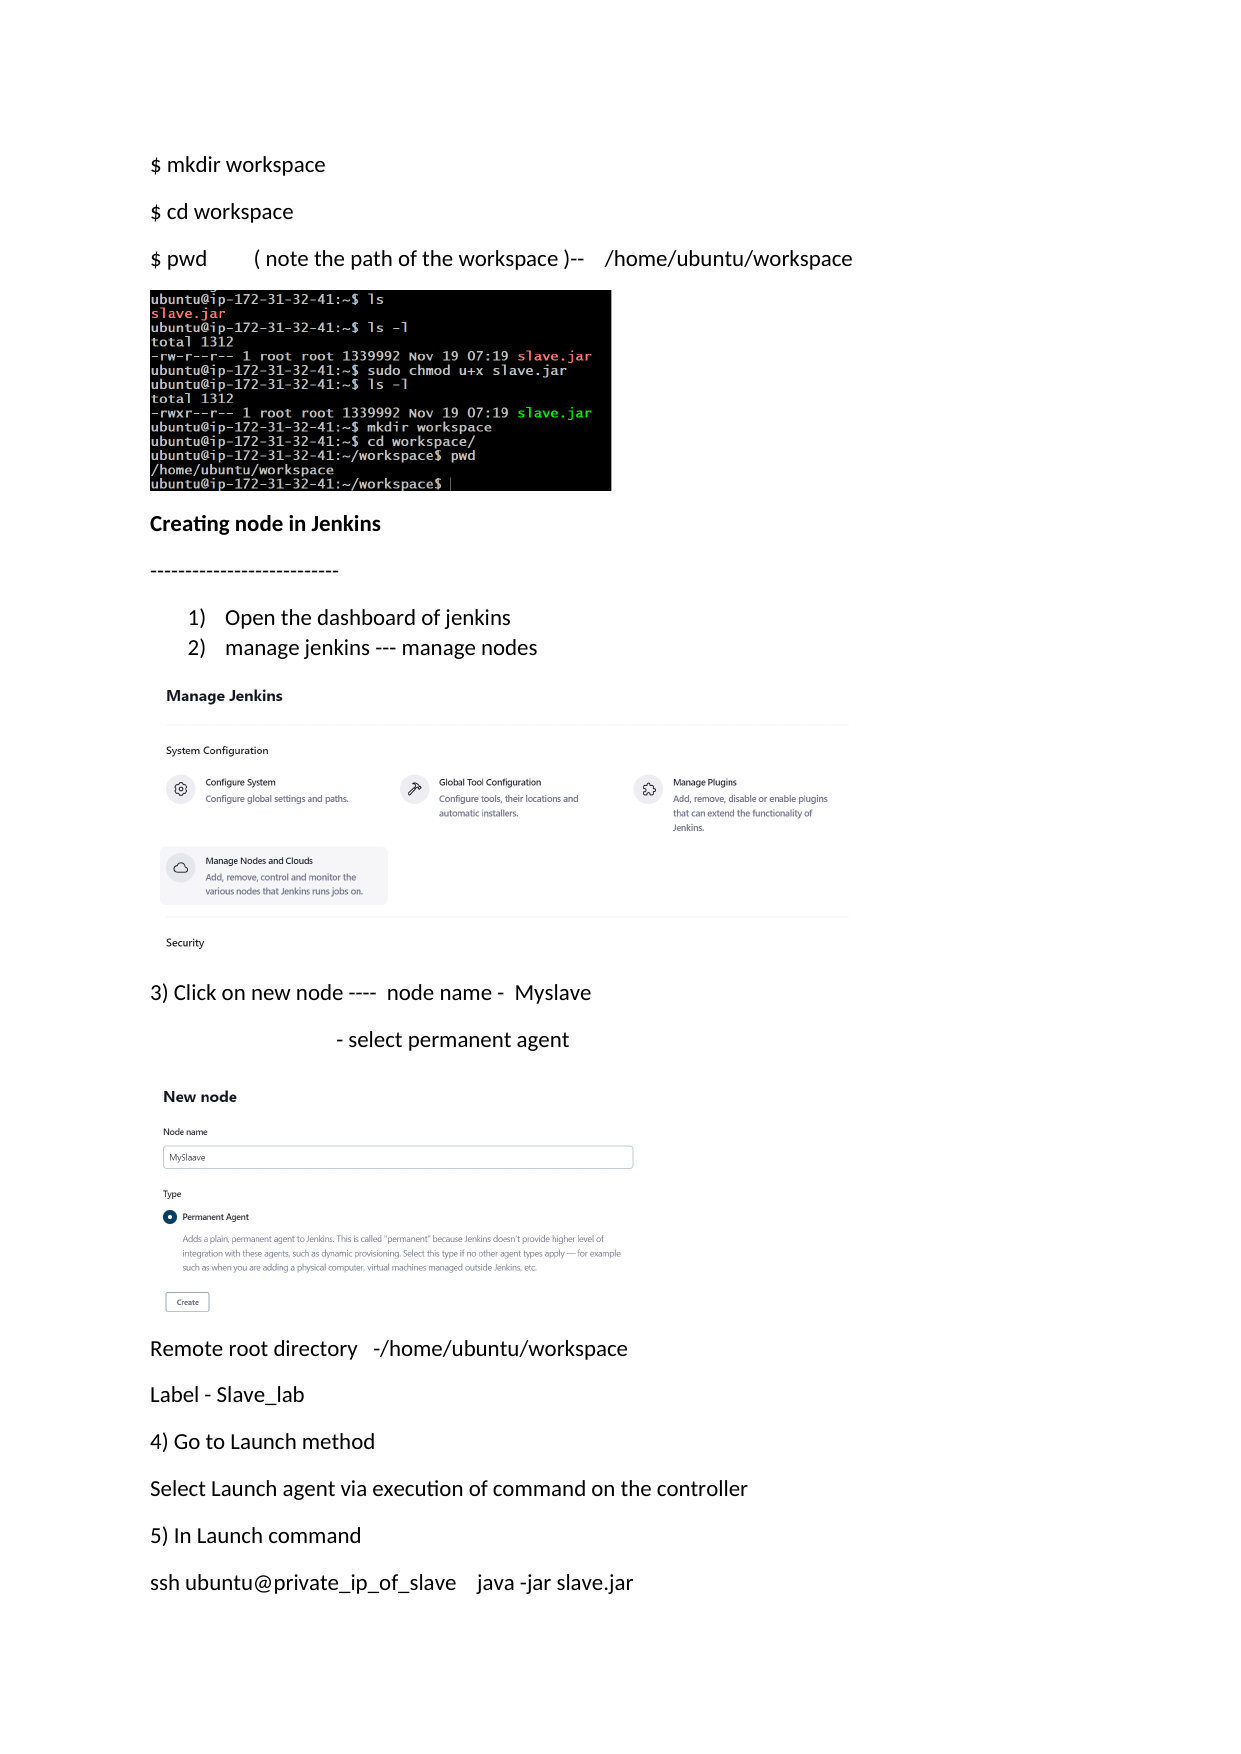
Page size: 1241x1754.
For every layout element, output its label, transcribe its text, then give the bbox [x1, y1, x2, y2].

text Creating node in Jenkins [150, 509, 1090, 537]
text 3) Click on new node ---- node name - Myslave [150, 978, 1090, 1006]
text 4) Go to Launch method [150, 1427, 1090, 1456]
text Label - Slave_lab [150, 1381, 1090, 1409]
picture [150, 1071, 647, 1315]
text Remote root directory -/home/ubuntu/workspace [150, 1334, 1090, 1362]
text - select permanent agent [150, 1025, 1090, 1053]
text Select Launch agent via execution of command on the controller [150, 1474, 1090, 1502]
text --------------------------- [150, 556, 1090, 584]
text 5) In Launch command [150, 1521, 1090, 1549]
text $ mkdir workspace [150, 150, 1090, 178]
list manage jenkins --- manage nodes [187, 633, 1090, 661]
picture [150, 680, 850, 959]
picture [150, 290, 612, 491]
text $ pwd ( note the path of the workspace )-- /home/ubuntu/workspace [150, 244, 1090, 272]
list Open the dashboard of jenkins [187, 603, 1090, 631]
text ssh ubuntu@private_ip_of_slave java -jar slave.jar [150, 1568, 1090, 1596]
text $ cd workspace [150, 197, 1090, 225]
